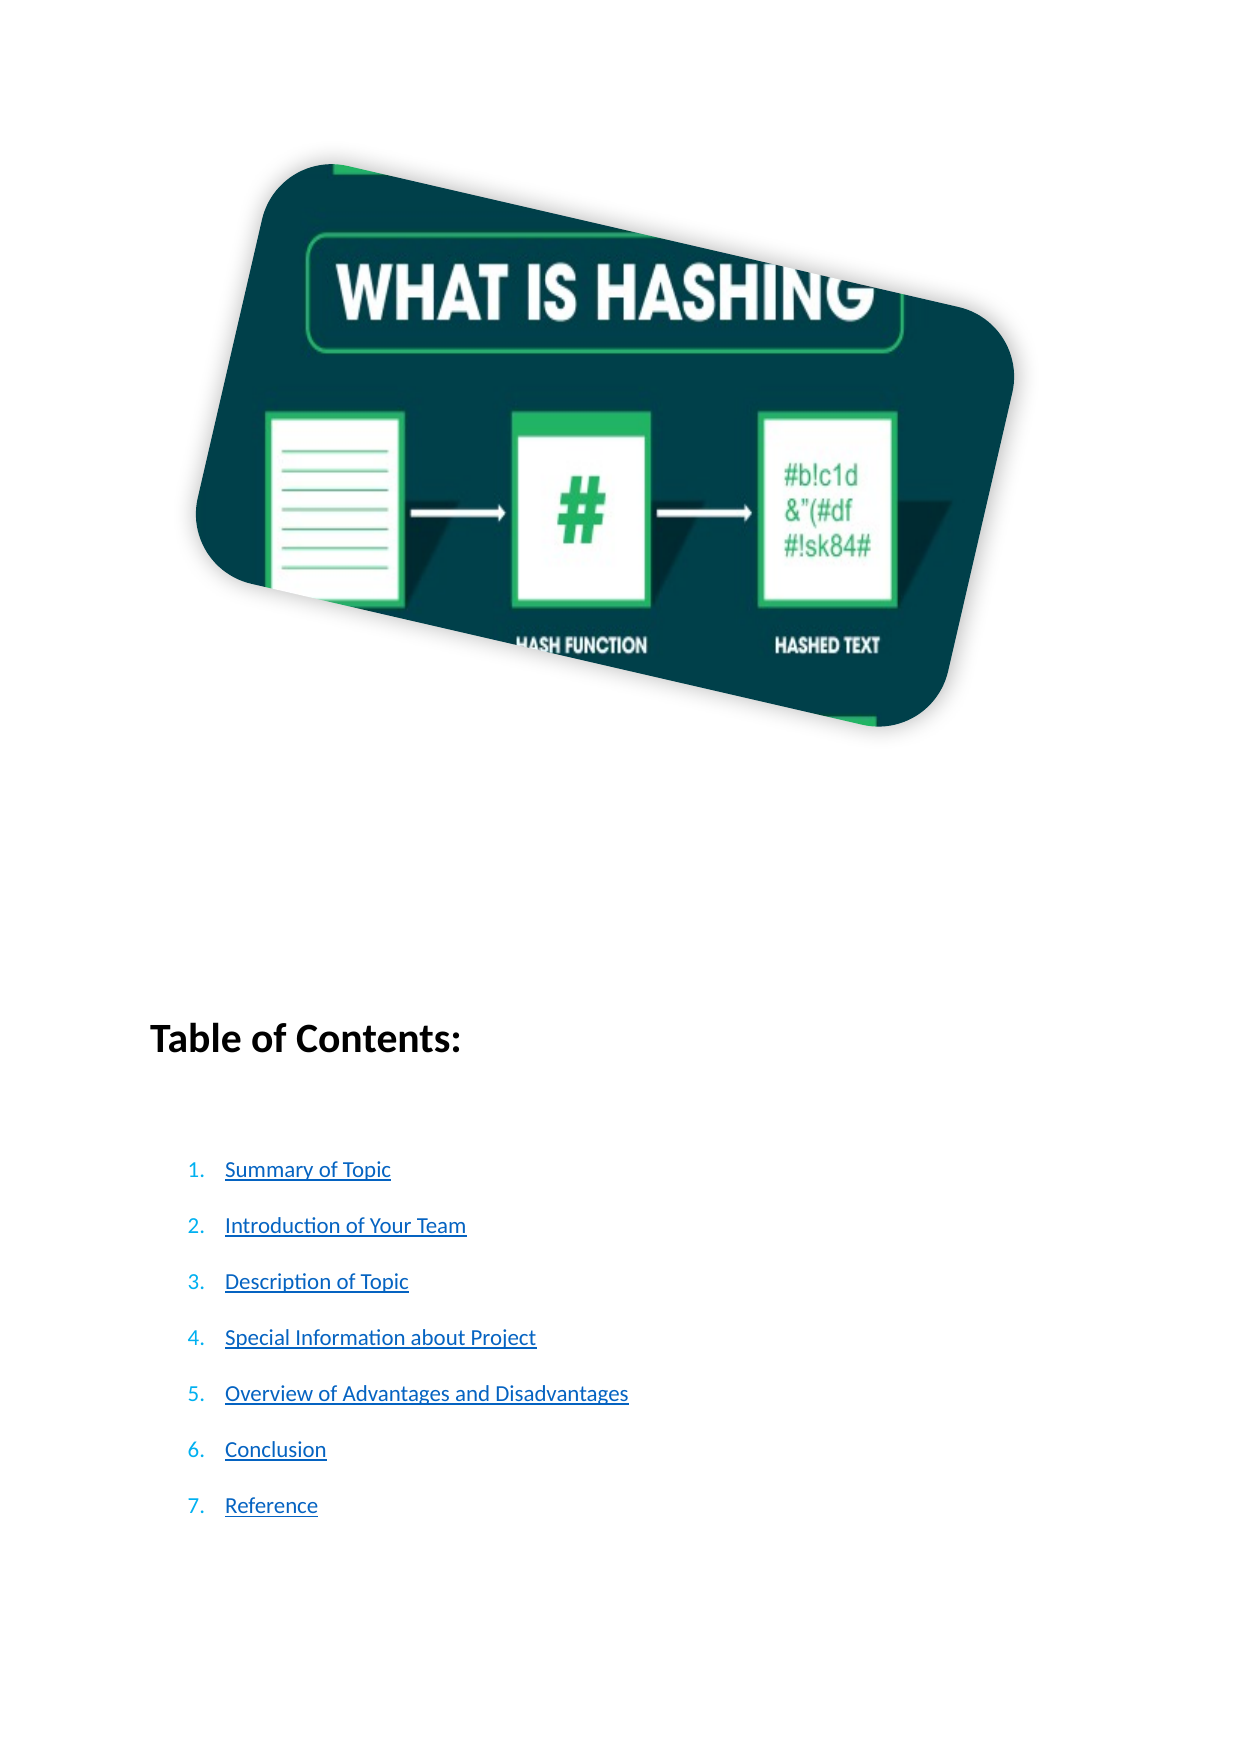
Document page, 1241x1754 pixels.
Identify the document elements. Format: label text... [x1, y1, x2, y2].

list Introduction of Your Team [187, 1211, 1090, 1239]
picture [195, 164, 1015, 727]
list Special Information about Project [187, 1323, 1090, 1351]
list Reference [187, 1491, 1090, 1519]
text Table of Contents: [150, 1012, 1090, 1063]
list Conclusion [187, 1435, 1090, 1463]
list Summary of Topic [187, 1155, 1090, 1183]
list Description of Topic [187, 1267, 1090, 1295]
list Overview of Advantages and Disadvantages [187, 1379, 1090, 1407]
